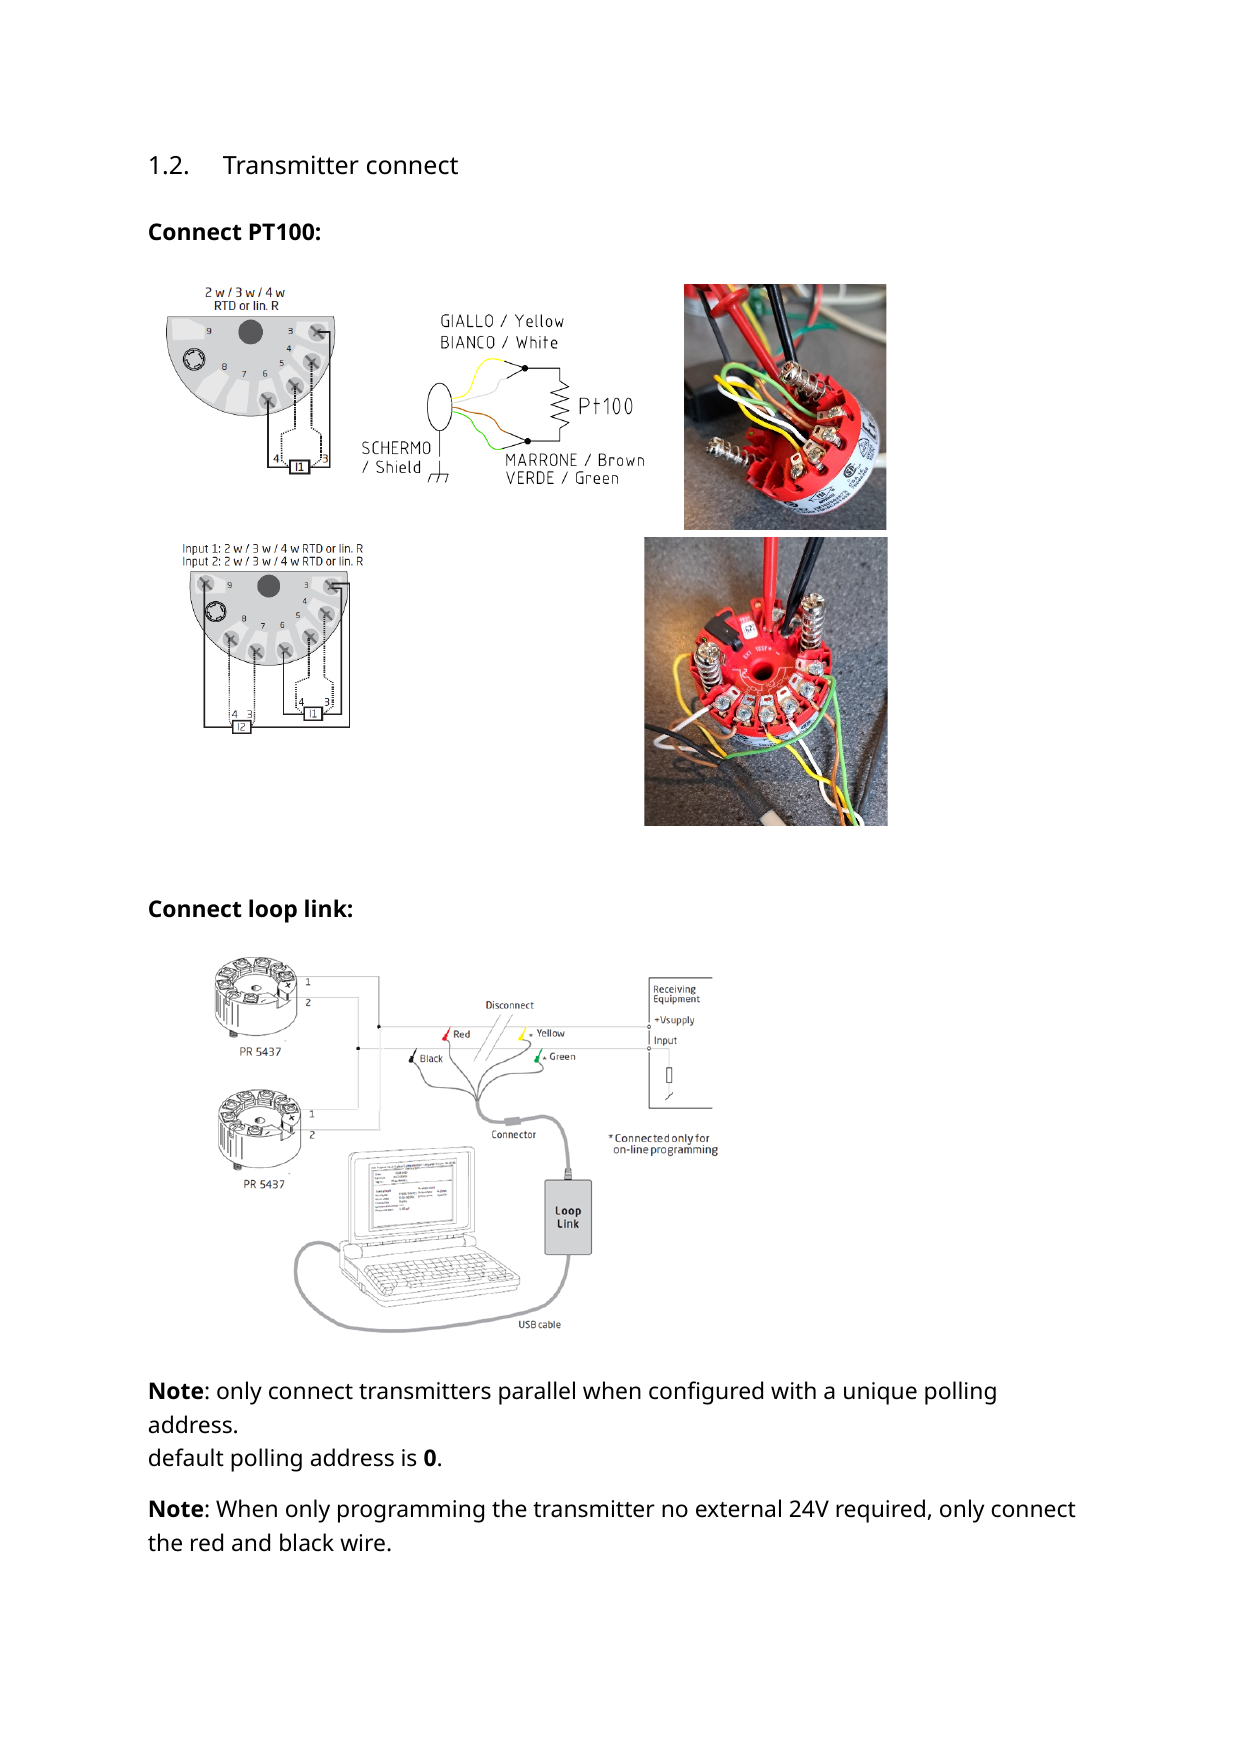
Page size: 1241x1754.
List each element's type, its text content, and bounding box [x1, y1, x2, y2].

text Connect PT100: [148, 216, 1093, 247]
picture [147, 943, 737, 1373]
picture [147, 266, 645, 488]
picture [682, 284, 887, 530]
text Note: When only programming the transmitter no external 24V required, only connect the red and black wire. [148, 1493, 1093, 1558]
picture [644, 537, 888, 826]
text Connect loop link: [148, 893, 1093, 924]
picture [173, 535, 371, 737]
subtitle Transmitter connect [148, 148, 1093, 182]
